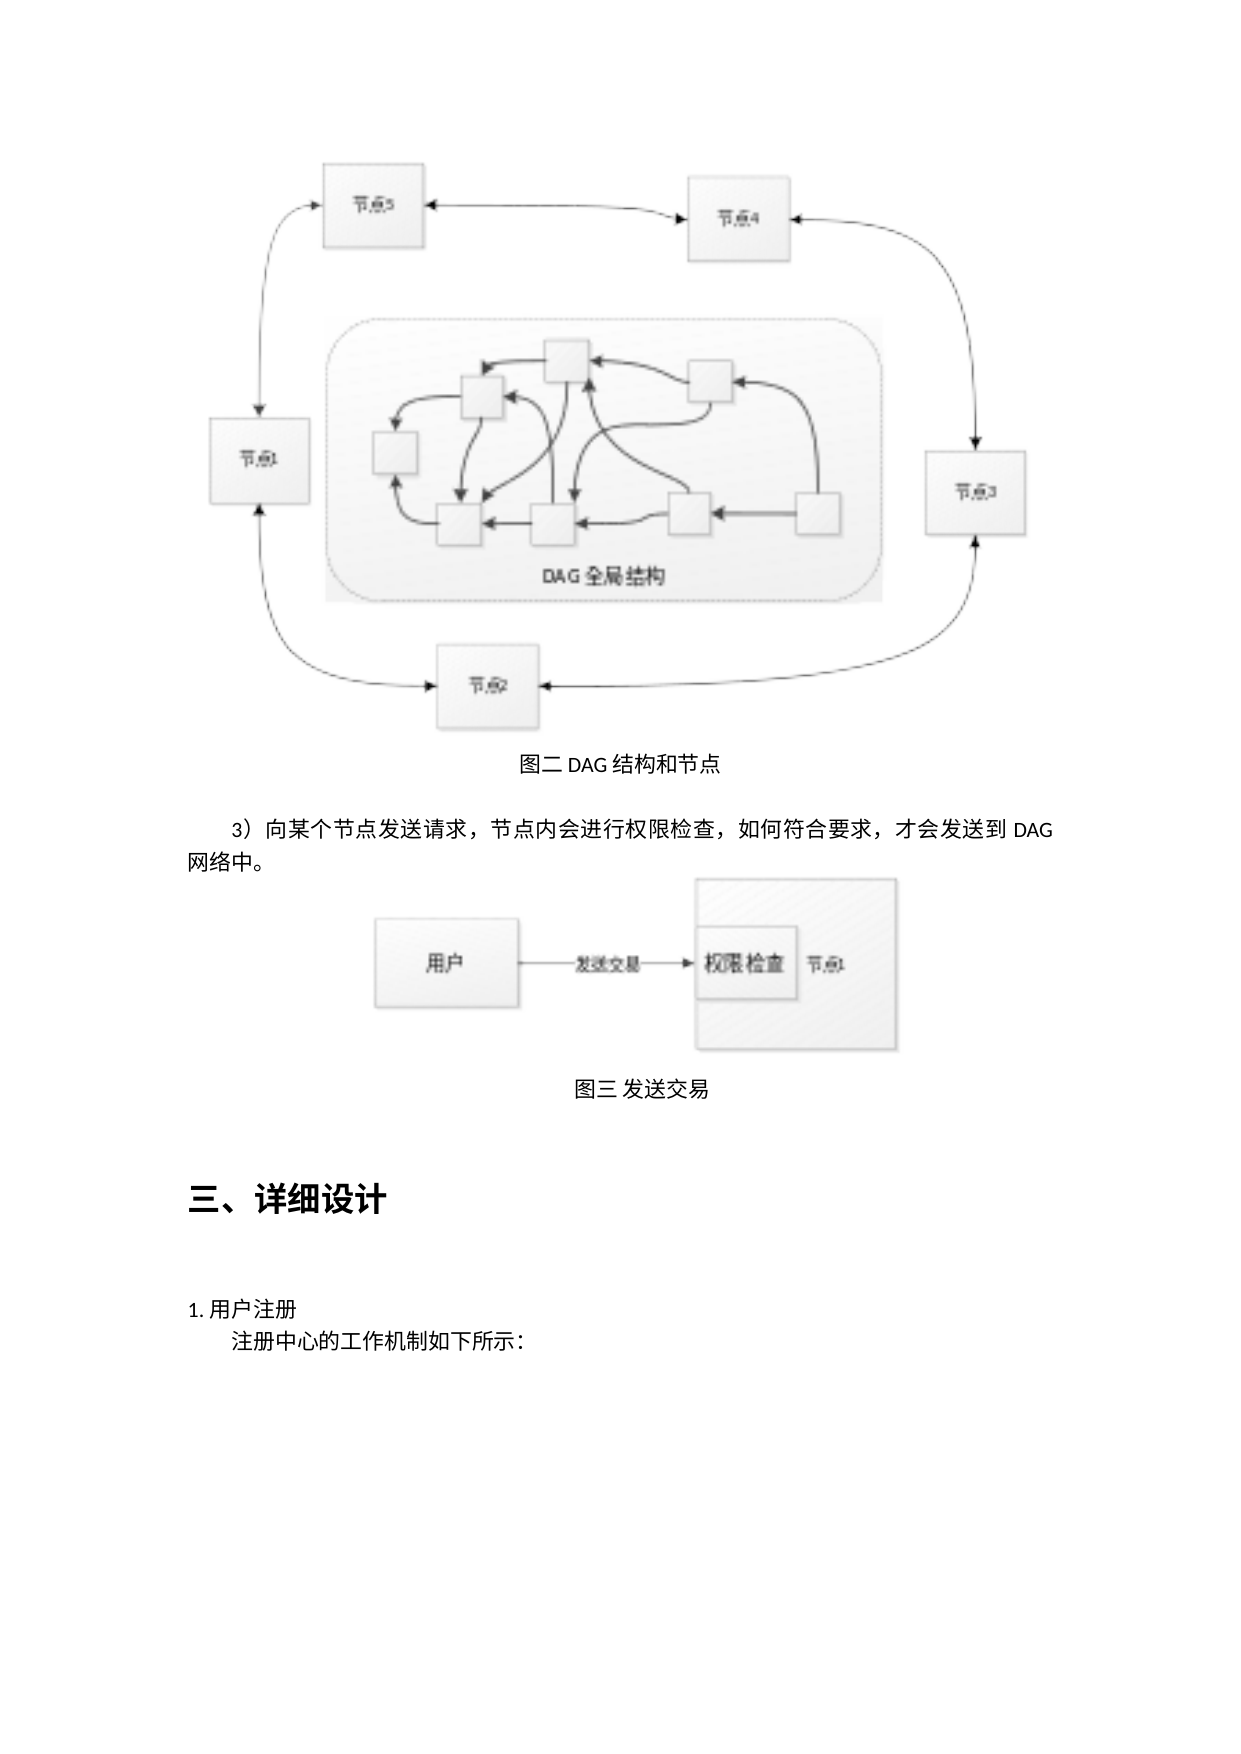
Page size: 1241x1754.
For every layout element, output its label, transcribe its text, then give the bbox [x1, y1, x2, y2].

text 1. 用户注册 [187, 1291, 1053, 1324]
text 3）向某个节点发送请求，节点内会进行权限检查，如何符合要求，才会发送到DAG网络中。 [187, 812, 1053, 877]
subtitle 三、详细设计 [187, 1164, 1053, 1229]
text 图三 发送交易 [187, 1072, 1053, 1104]
text 图二 DAG 结构和节点 [187, 747, 1053, 779]
text 注册中心的工作机制如下所示： [187, 1324, 1053, 1356]
